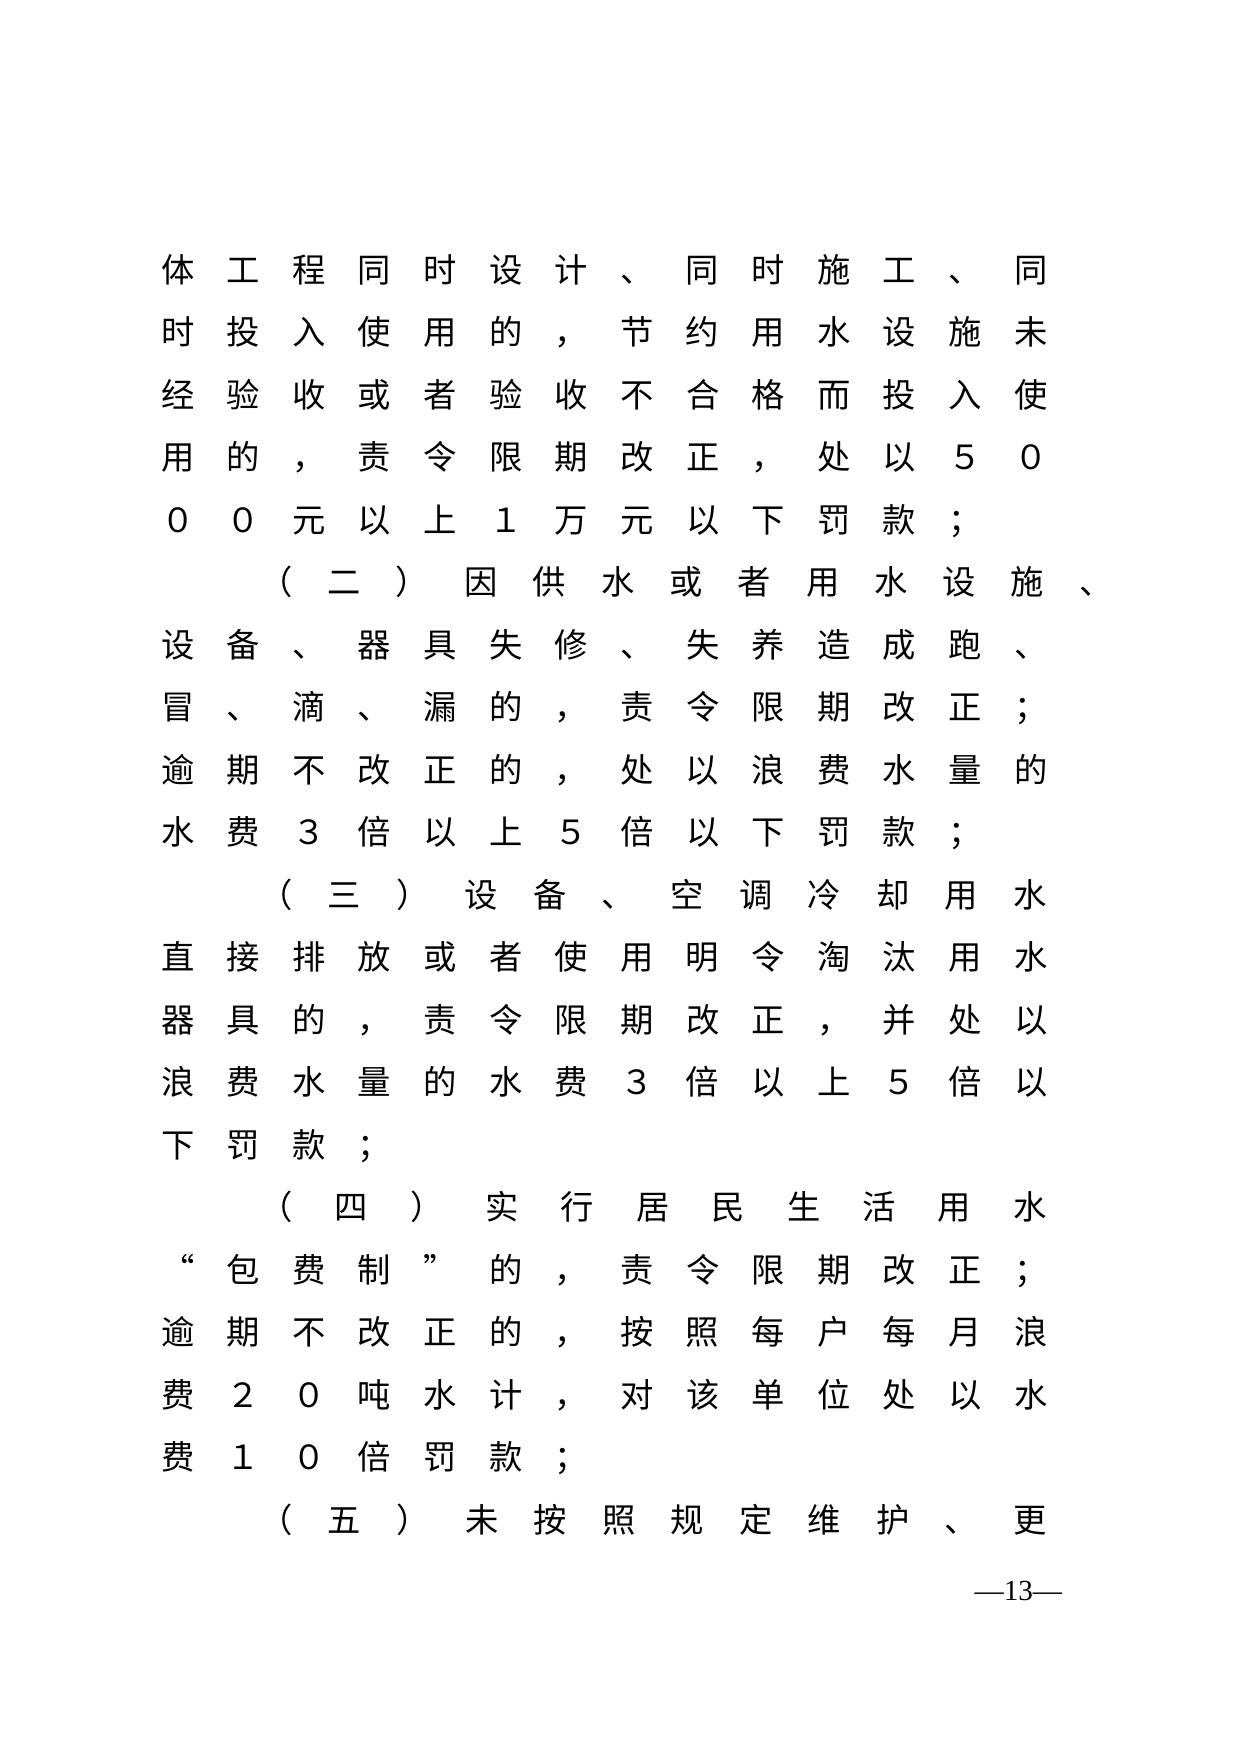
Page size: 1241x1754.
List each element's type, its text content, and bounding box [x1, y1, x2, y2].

text （四）实行居民生活用水“包费制”的，责令限期改正；逾期不改正的，按照每户每月浪费２０吨水计，对该单位处以水费１０倍罚款； [161, 1174, 1079, 1486]
text （二）因供水或者用水设施、设备、器具失修、失养造成跑、冒、滴、漏的，责令限期改正；逾期不改正的，处以浪费水量的水费３倍以上５倍以下罚款； [161, 549, 1079, 861]
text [161, 236, 1079, 549]
text （三）设备、空调冷却用水直接排放或者使用明令淘汰用水器具的，责令限期改正，并处以浪费水量的水费３倍以上５倍以下罚款； [161, 861, 1079, 1174]
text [161, 1486, 1079, 1549]
